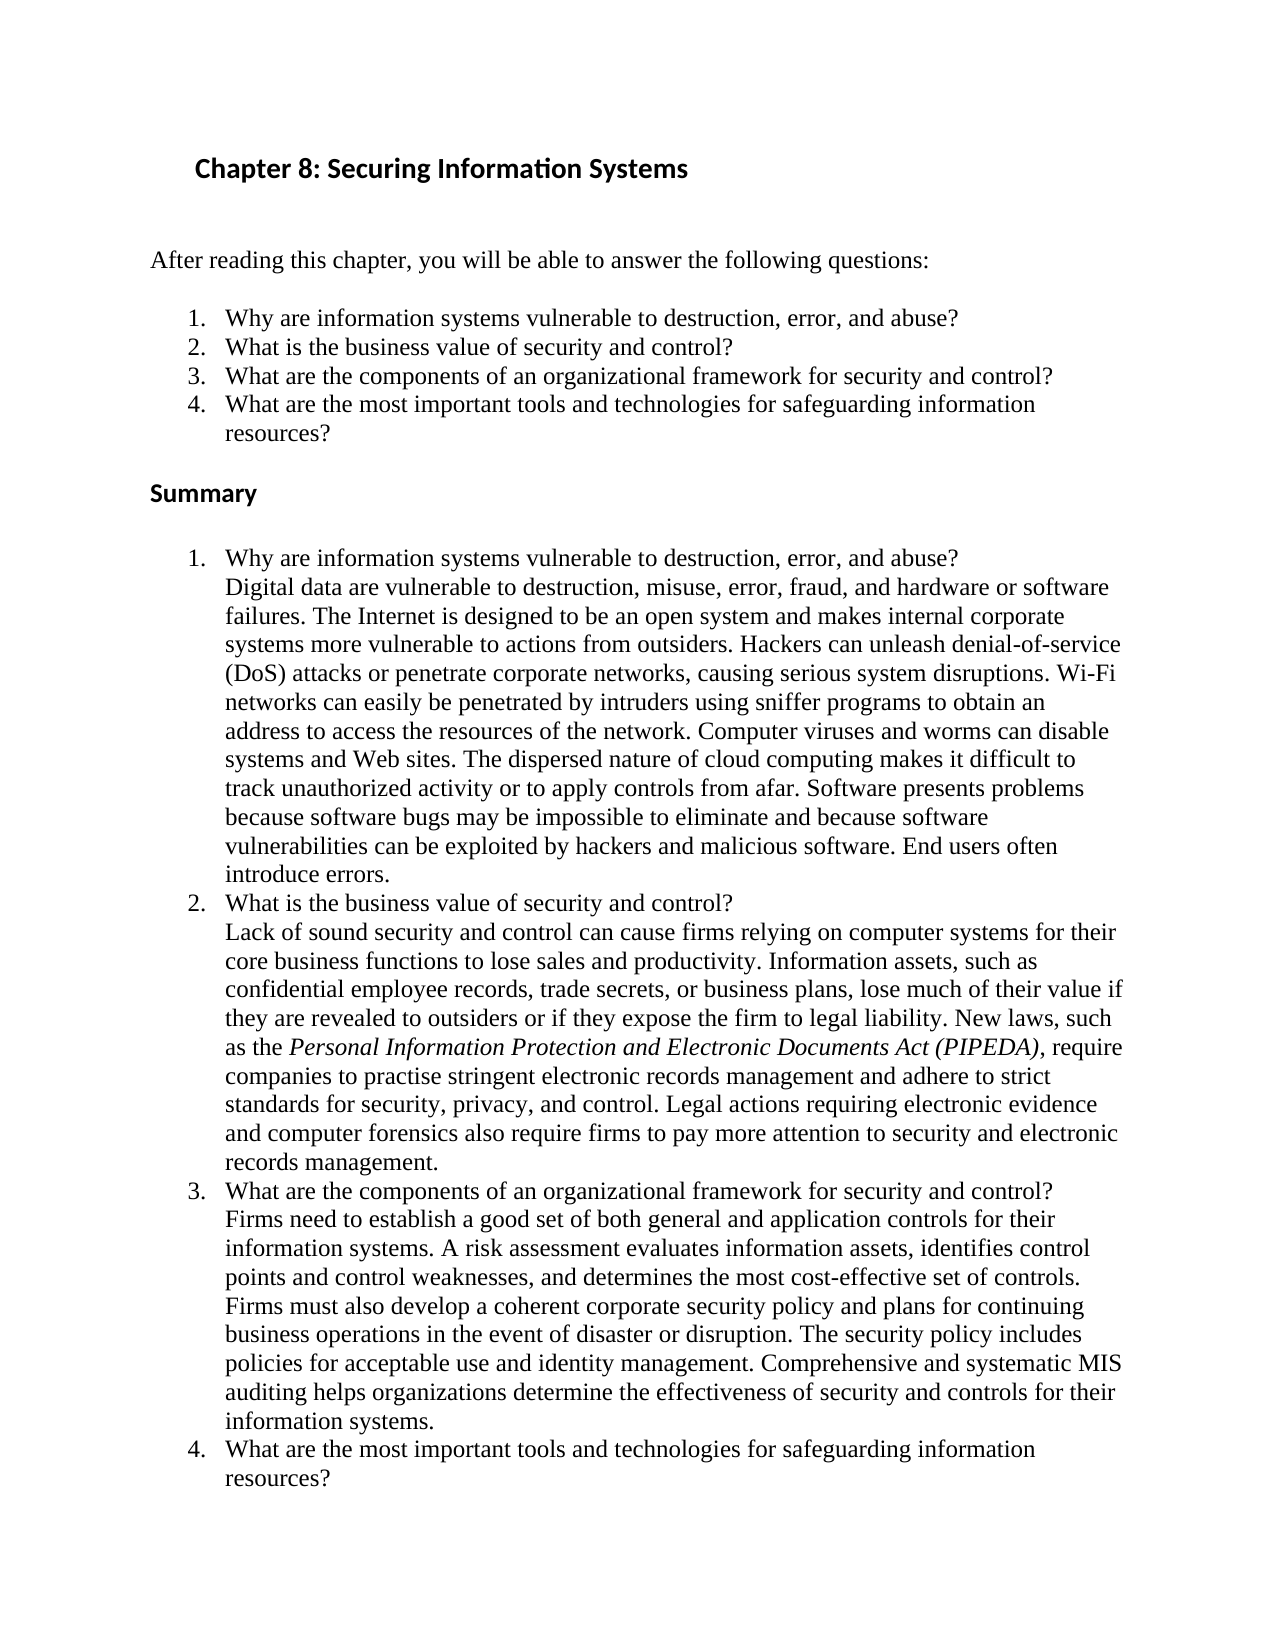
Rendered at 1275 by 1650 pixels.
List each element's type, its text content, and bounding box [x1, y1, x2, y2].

list What are the components of an organizational framework for security and control? Firms need to establish a good set of both general and application controls for their information systems. A risk assessment evaluates information assets, identifies control points and control weaknesses, and determines the most cost-effective set of controls. Firms must also develop a coherent corporate security policy and plans for continuing business operations in the event of disaster or disruption. The security policy includes policies for acceptable use and identity management. Comprehensive and systematic MIS auditing helps organizations determine the effectiveness of security and controls for their information systems. [187, 1176, 1125, 1434]
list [187, 1434, 1125, 1492]
list What is the business value of security and control? Lack of sound security and control can cause firms relying on computer systems for their core business functions to lose sales and productivity. Information assets, such as confidential employee records, trade secrets, or business plans, lose much of their value if they are revealed to outsiders or if they expose the firm to legal liability. New laws, such as the Personal Information Protection and Electronic Documents Act (PIPEDA), require companies to practise stringent electronic records management and adhere to strict standards for security, privacy, and control. Legal actions requiring electronic evidence and computer forensics also require firms to pay more attention to security and electronic records management. [187, 888, 1125, 1176]
list What is the business value of security and control? [187, 332, 1125, 361]
list Why are information systems vulnerable to destruction, error, and abuse? [187, 303, 1125, 332]
text Summary [150, 476, 1125, 509]
text After reading this chapter, you will be able to answer the following questions: [150, 245, 1125, 274]
text Chapter 8: Securing Information Systems [195, 150, 1125, 186]
list Why are information systems vulnerable to destruction, error, and abuse? Digital data are vulnerable to destruction, misuse, error, fraud, and hardware or software failures. The Internet is designed to be an open system and makes internal corporate systems more vulnerable to actions from outsiders. Hackers can unleash denial-of-service (DoS) attacks or penetrate corporate networks, causing serious system disruptions. Wi-Fi networks can easily be penetrated by intruders using sniffer programs to obtain an address to access the resources of the network. Computer viruses and worms can disable systems and Web sites. The dispersed nature of cloud computing makes it difficult to track unauthorized activity or to apply controls from afar. Software presents problems because software bugs may be impossible to eliminate and because software vulnerabilities can be exploited by hackers and malicious software. End users often introduce errors. [187, 543, 1125, 888]
list What are the most important tools and technologies for safeguarding information resources? [187, 389, 1125, 447]
list What are the components of an organizational framework for security and control? [187, 361, 1125, 389]
